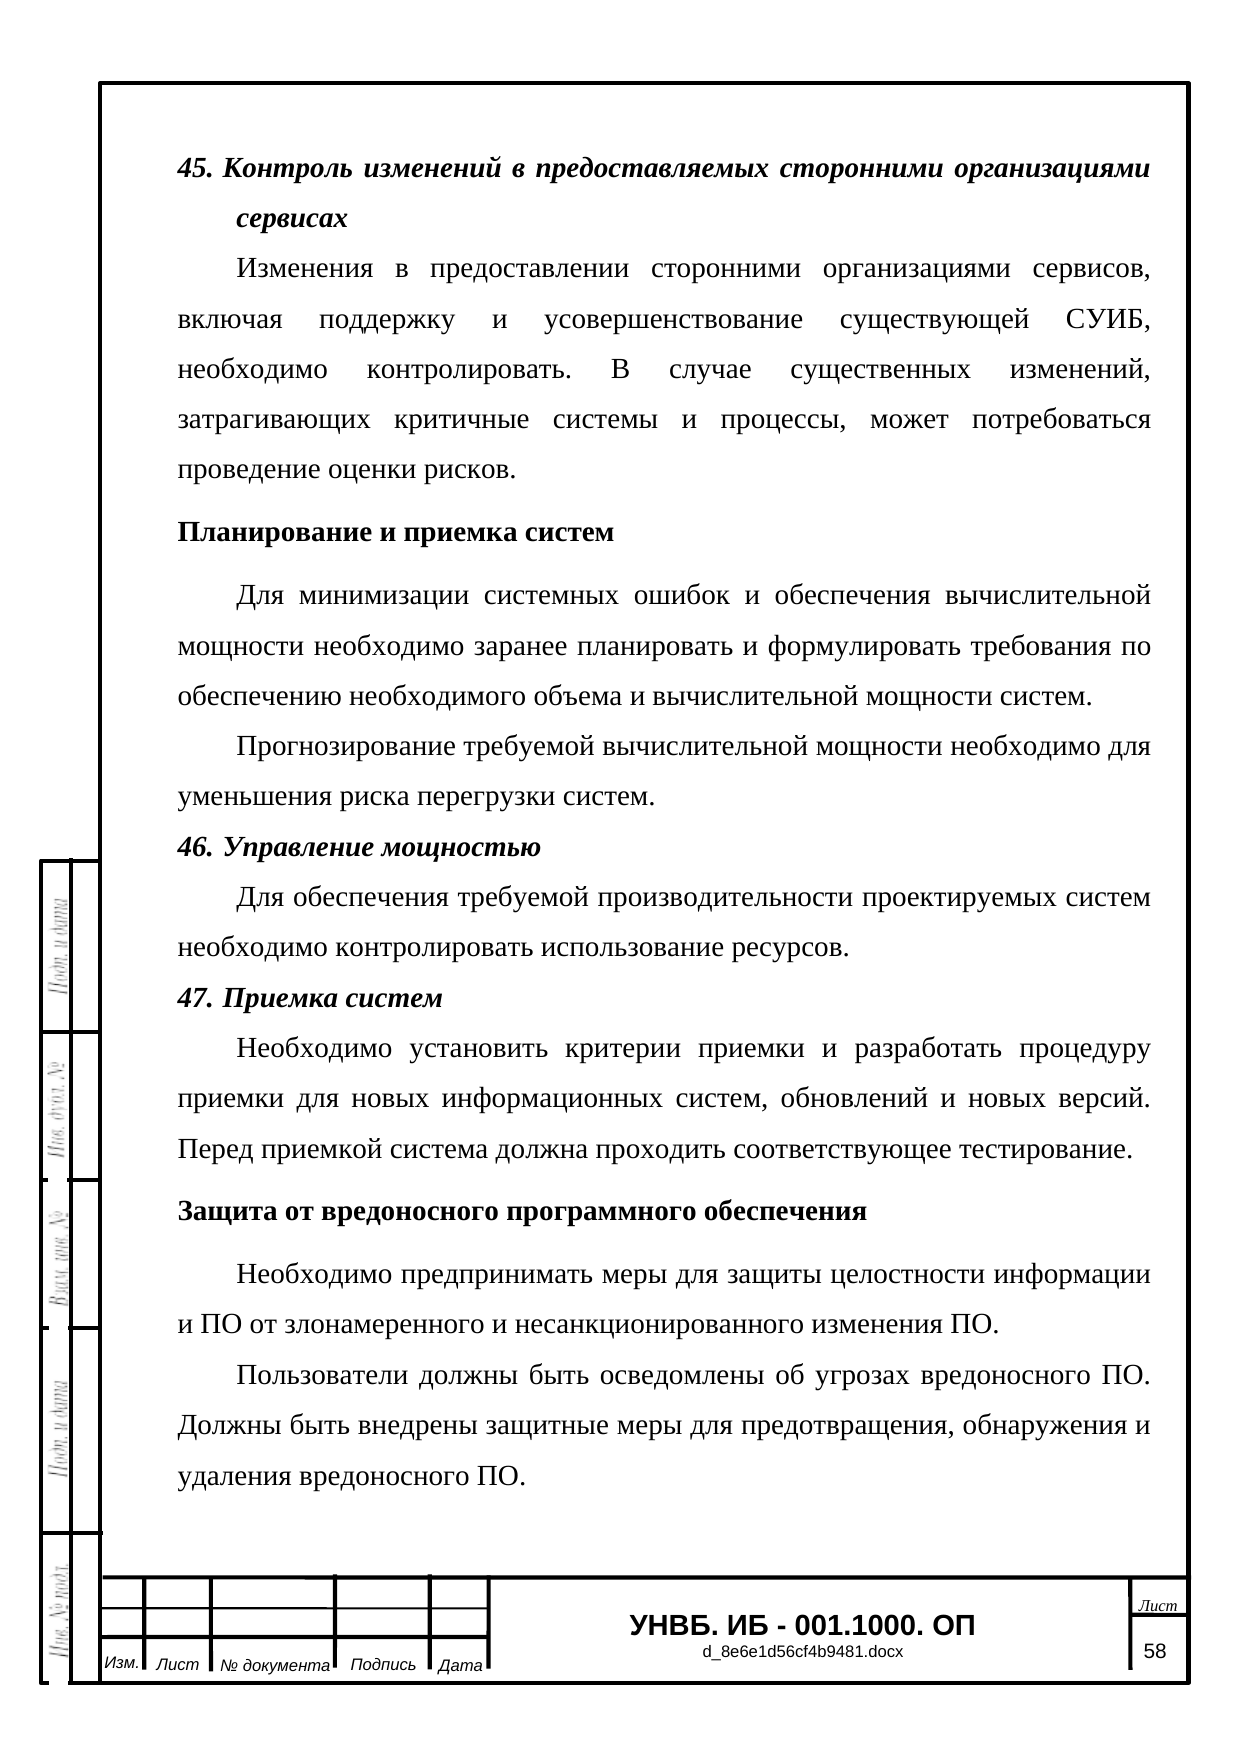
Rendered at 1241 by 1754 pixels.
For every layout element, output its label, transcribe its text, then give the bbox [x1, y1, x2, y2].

text Изменения в предоставлении сторонними организациями сервисов, включая поддержку и усовершенствование существующей СУИБ, необходимо контролировать. В случае существенных изменений, затрагивающих критичные системы и процессы, может потребоваться проведение оценки рисков. [177, 250, 1152, 485]
text Для минимизации системных ошибок и обеспечения вычислительной мощности необходимо заранее планировать и формулировать требования по обеспечению необходимого объема и вычислительной мощности систем. [177, 577, 1152, 711]
text Для обеспечения требуемой производительности проектируемых систем необходимо контролировать использование ресурсов. [177, 879, 1152, 963]
text Прогнозирование требуемой вычислительной мощности необходимо для уменьшения риска перегрузки систем. [177, 728, 1152, 812]
text Контроль изменений в предоставляемых сторонними организациями сервисах [177, 150, 1152, 234]
text Приемка систем [177, 980, 1152, 1013]
text Необходимо предпринимать меры для защиты целостности информации и ПО от злонамеренного и несанкционированного изменения ПО. [177, 1256, 1152, 1340]
text Управление мощностью [177, 829, 1152, 862]
text Пользователи должны быть осведомлены об угрозах вредоносного ПО. Должны быть внедрены защитные меры для предотвращения, обнаружения и удаления вредоносного ПО. [177, 1357, 1152, 1491]
text Планирование и приемка систем [177, 514, 1152, 548]
text Защита от вредоносного программного обеспечения [177, 1193, 1152, 1227]
text Необходимо установить критерии приемки и разработать процедуру приемки для новых информационных систем, обновлений и новых версий. Перед приемкой система должна проходить соответствующее тестирование. [177, 1030, 1152, 1164]
